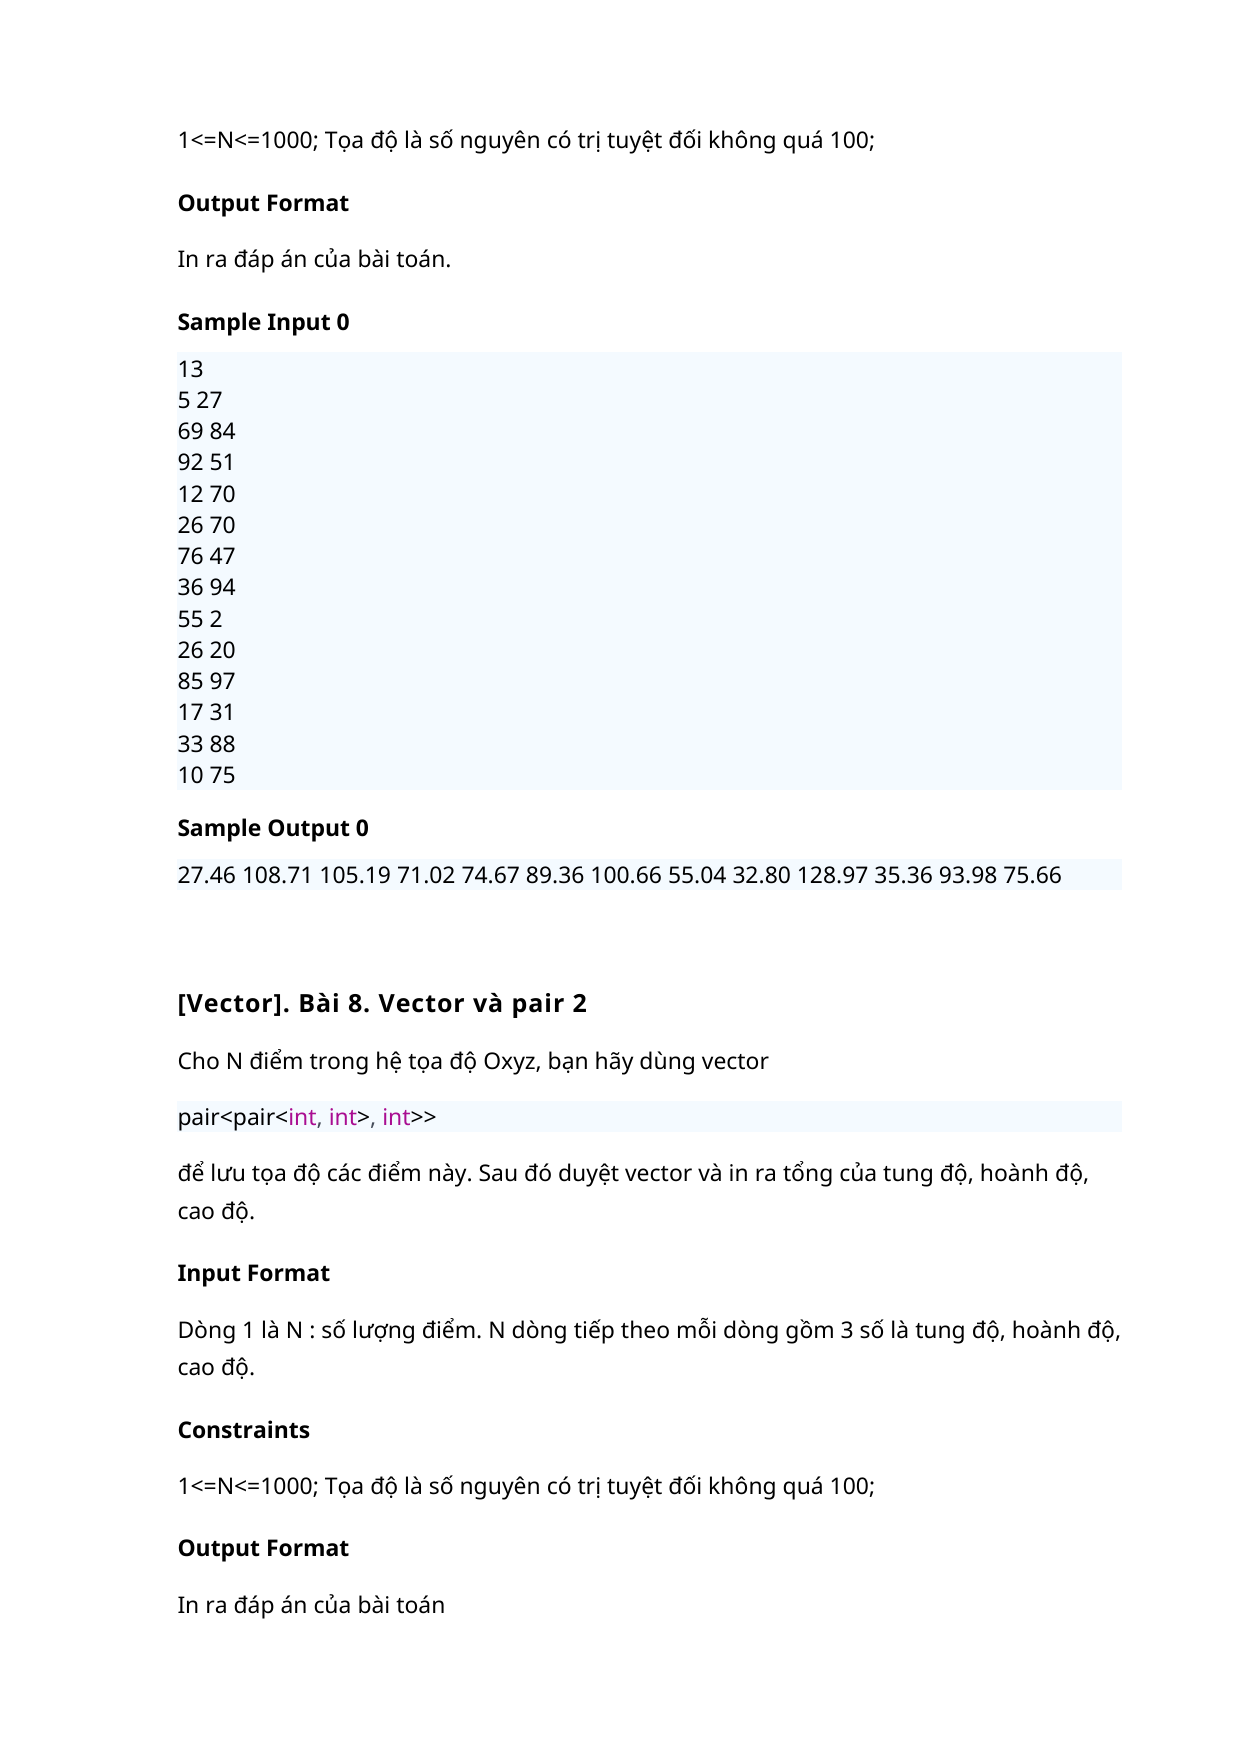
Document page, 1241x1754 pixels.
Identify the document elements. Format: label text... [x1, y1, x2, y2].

text 85 97 [177, 665, 1122, 696]
text Output Format [177, 1526, 1122, 1564]
text Dòng 1 là N : số lượng điểm. N dòng tiếp theo mỗi dòng gồm 3 số là tung độ, hoành độ, cao độ. [177, 1307, 1122, 1382]
text 1<=N<=1000; Tọa độ là số nguyên có trị tuyệt đối không quá 100; [177, 1464, 1122, 1501]
text 55 2 [177, 602, 1122, 634]
text Sample Output 0 [177, 806, 1122, 843]
text pair<pair<int, int>, int>> [177, 1101, 1122, 1132]
text Cho N điểm trong hệ tọa độ Oxyz, bạn hãy dùng vector [177, 1039, 1122, 1076]
text 76 47 [177, 540, 1122, 571]
text 92 51 [177, 446, 1122, 477]
text 1<=N<=1000; Tọa độ là số nguyên có trị tuyệt đối không quá 100; [177, 118, 1122, 156]
text 26 70 [177, 509, 1122, 540]
text In ra đáp án của bài toán [177, 1582, 1122, 1620]
text [Vector]. Bài 8. Vector và pair 2 [177, 986, 1122, 1020]
text 33 88 [177, 727, 1122, 759]
text Input Format [177, 1251, 1122, 1289]
text 69 84 [177, 415, 1122, 446]
text Output Format [177, 181, 1122, 218]
text 36 94 [177, 571, 1122, 602]
text để lưu tọa độ các điểm này. Sau đó duyệt vector và in ra tổng của tung độ, hoành độ, cao độ. [177, 1151, 1122, 1226]
text 26 20 [177, 634, 1122, 665]
text In ra đáp án của bài toán. [177, 237, 1122, 274]
text Constraints [177, 1407, 1122, 1445]
text 13 [177, 352, 1122, 384]
text 27.46 108.71 105.19 71.02 74.67 89.36 100.66 55.04 32.80 128.97 35.36 93.98 75.66 [177, 859, 1122, 890]
text 10 75 [177, 759, 1122, 790]
text 17 31 [177, 696, 1122, 727]
text 12 70 [177, 477, 1122, 509]
text Sample Input 0 [177, 299, 1122, 337]
text 5 27 [177, 384, 1122, 415]
